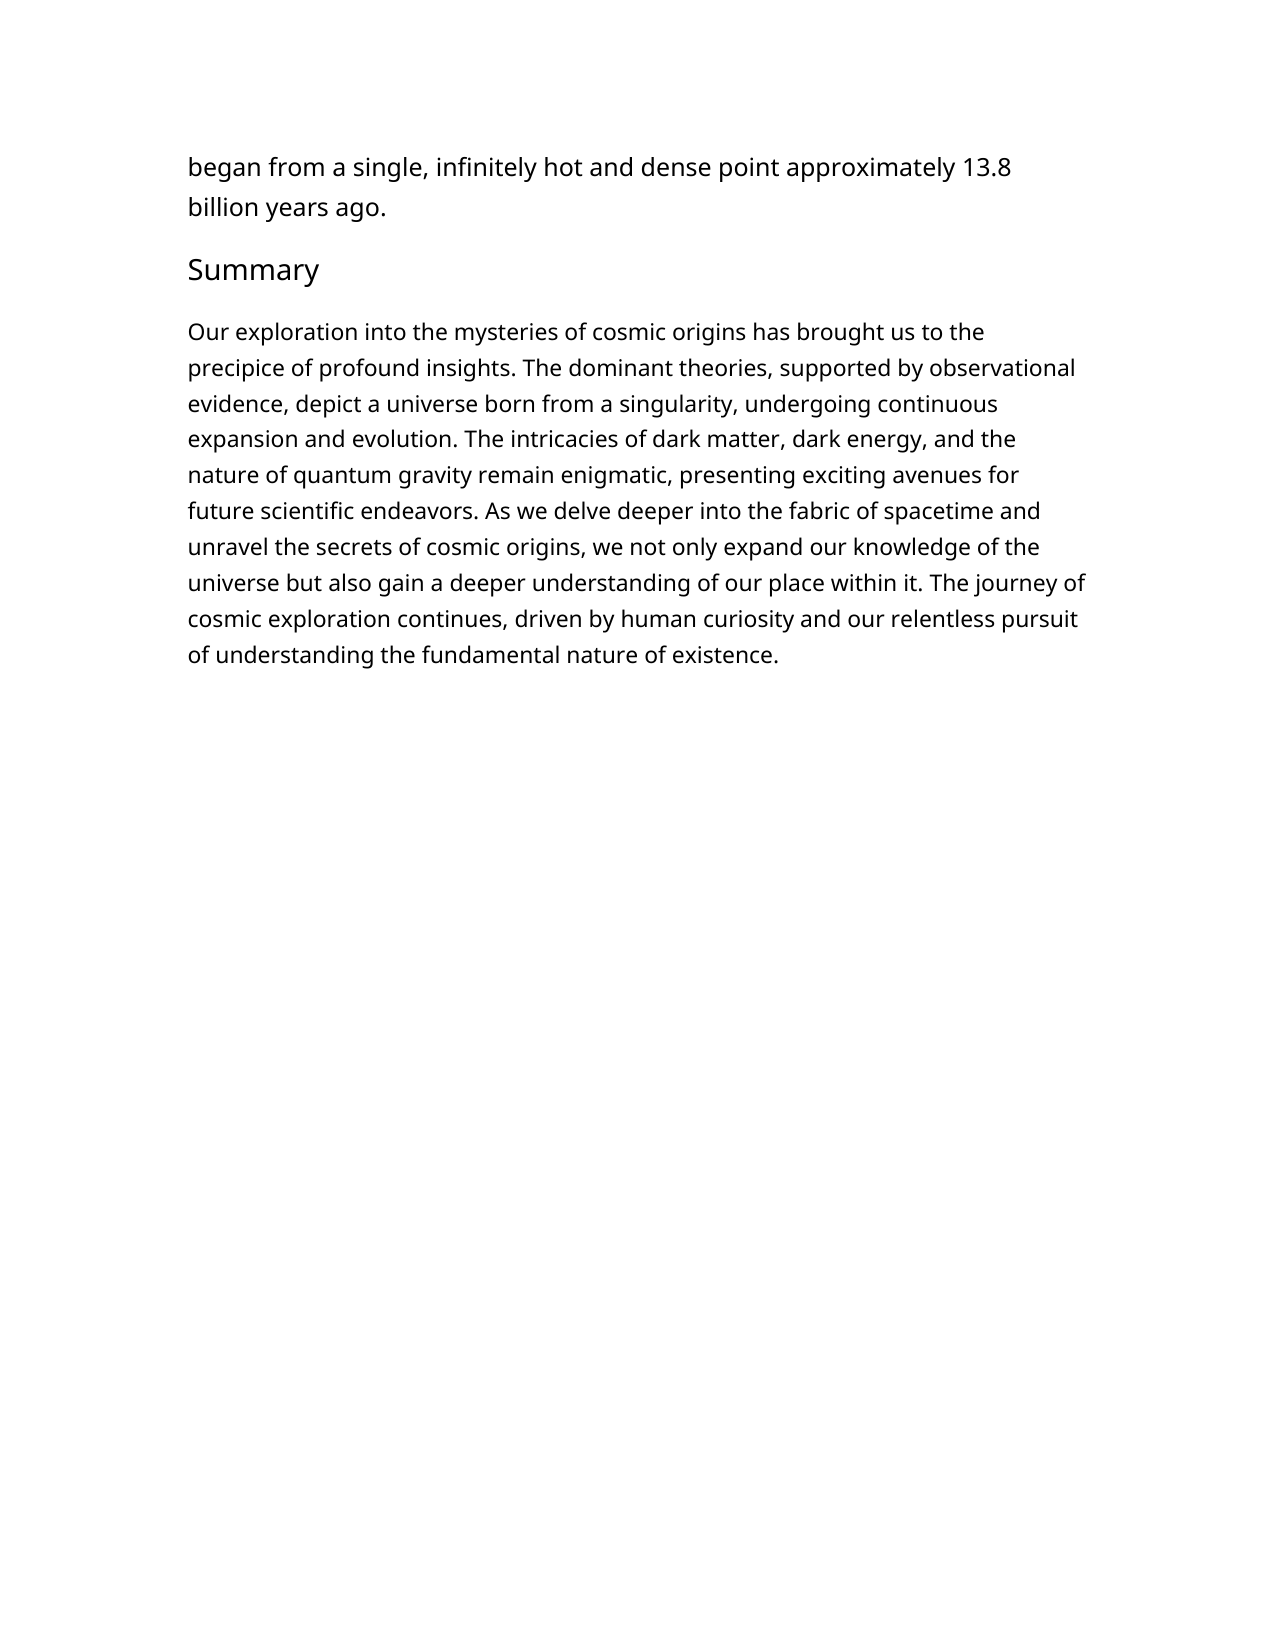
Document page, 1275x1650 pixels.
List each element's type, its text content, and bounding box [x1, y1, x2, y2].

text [187, 150, 1087, 223]
text Our exploration into the mysteries of cosmic origins has brought us to the precipice of profound insights. The dominant theories, supported by observational evidence, depict a universe born from a singularity, undergoing continuous expansion and evolution. The intricacies of dark matter, dark energy, and the nature of quantum gravity remain enigmatic, presenting exciting avenues for future scientific endeavors. As we delve deeper into the fabric of spacetime and unravel the secrets of cosmic origins, we not only expand our knowledge of the universe but also gain a deeper understanding of our place within it. The journey of cosmic exploration continues, driven by human curiosity and our relentless pursuit of understanding the fundamental nature of existence. [187, 316, 1087, 670]
text Summary [187, 249, 1087, 289]
